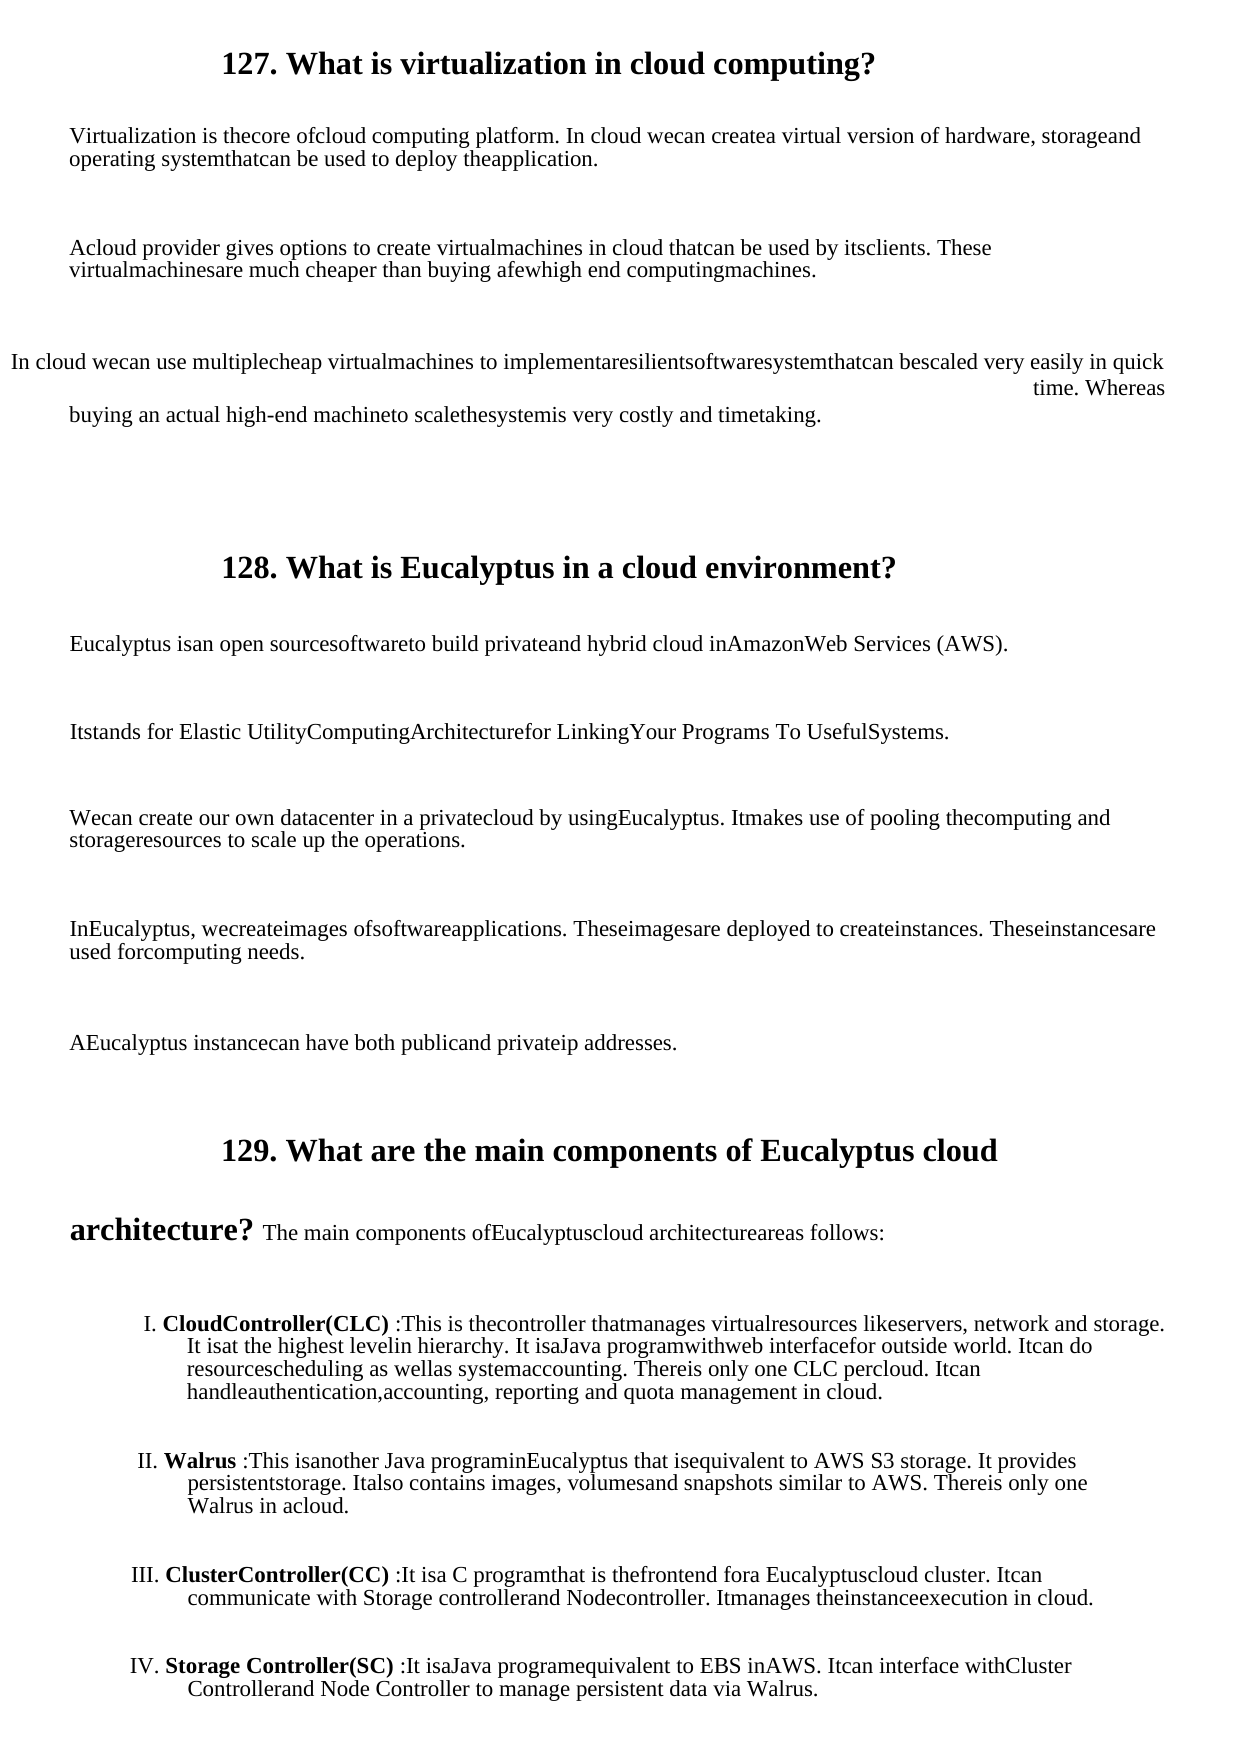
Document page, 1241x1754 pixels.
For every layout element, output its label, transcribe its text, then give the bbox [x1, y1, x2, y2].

text In cloud wecan use multiplecheap virtualmachines to implementaresilientsoftwaresystemthatcan bescaled very easily in quick time. Whereas [0, 348, 1165, 401]
text Eucalyptus isan open sourcesoftwareto build privateand hybrid cloud inAmazonWeb Services (AWS). [69, 630, 1183, 656]
text IV. Storage Controller(SC) :It isaJava programequivalent to EBS inAWS. Itcan interface withCluster Controllerand Node Controller to manage persistent data via Walrus. [129, 1655, 1139, 1701]
text Wecan create our own datacenter in a privatecloud by usingEucalyptus. Itmakes use of pooling thecomputing and storageresources to scale up the operations. [69, 807, 1177, 853]
text InEucalyptus, wecreateimages ofsoftwareapplications. Theseimagesare deployed to createinstances. Theseinstancesare used forcomputing needs. [69, 918, 1168, 964]
text Acloud provider gives options to create virtualmachines in cloud thatcan be used by itsclients. These virtualmachinesare much cheaper than buying afewhigh end computingmachines. [69, 237, 1152, 283]
text III. ClusterController(CC) :It isa C programthat is thefrontend fora Eucalyptuscloud cluster. Itcan communicate with Storage controllerand Nodecontroller. Itmanages theinstanceexecution in cloud. [131, 1564, 1169, 1610]
text 128. What is Eucalyptus in a cloud environment? [221, 548, 1183, 585]
text I. CloudController(CLC) :This is thecontroller thatmanages virtualresources likeservers, network and storage. It isat the highest levelin hierarchy. It isaJava programwithweb interfacefor outside world. Itcan do resourcescheduling as wellas systemaccounting. Thereis only one CLC percloud. Itcan handleauthentication,accounting, reporting and quota management in cloud. [143, 1313, 1169, 1405]
text 129. What are the main components of Eucalyptus cloud architecture? The main components ofEucalyptuscloud architectureareas follows: [69, 1132, 1129, 1247]
text Virtualization is thecore ofcloud computing platform. In cloud wecan createa virtual version of hardware, storageand operating systemthatcan be used to deploy theapplication. [69, 126, 1168, 172]
text AEucalyptus instancecan have both publicand privateip addresses. [69, 1029, 1183, 1056]
text 127. What is virtualization in cloud computing? [221, 44, 1183, 81]
text II. Walrus :This isanother Java programinEucalyptus that isequivalent to AWS S3 storage. It provides persistentstorage. Italso contains images, volumesand snapshots similar to AWS. Thereis only one Walrus in acloud. [137, 1450, 1157, 1519]
text Itstands for Elastic UtilityComputingArchitecturefor LinkingYour Programs To UsefulSystems. [69, 718, 1183, 745]
text buying an actual high-end machineto scalethesystemis very costly and timetaking. [69, 401, 1183, 427]
